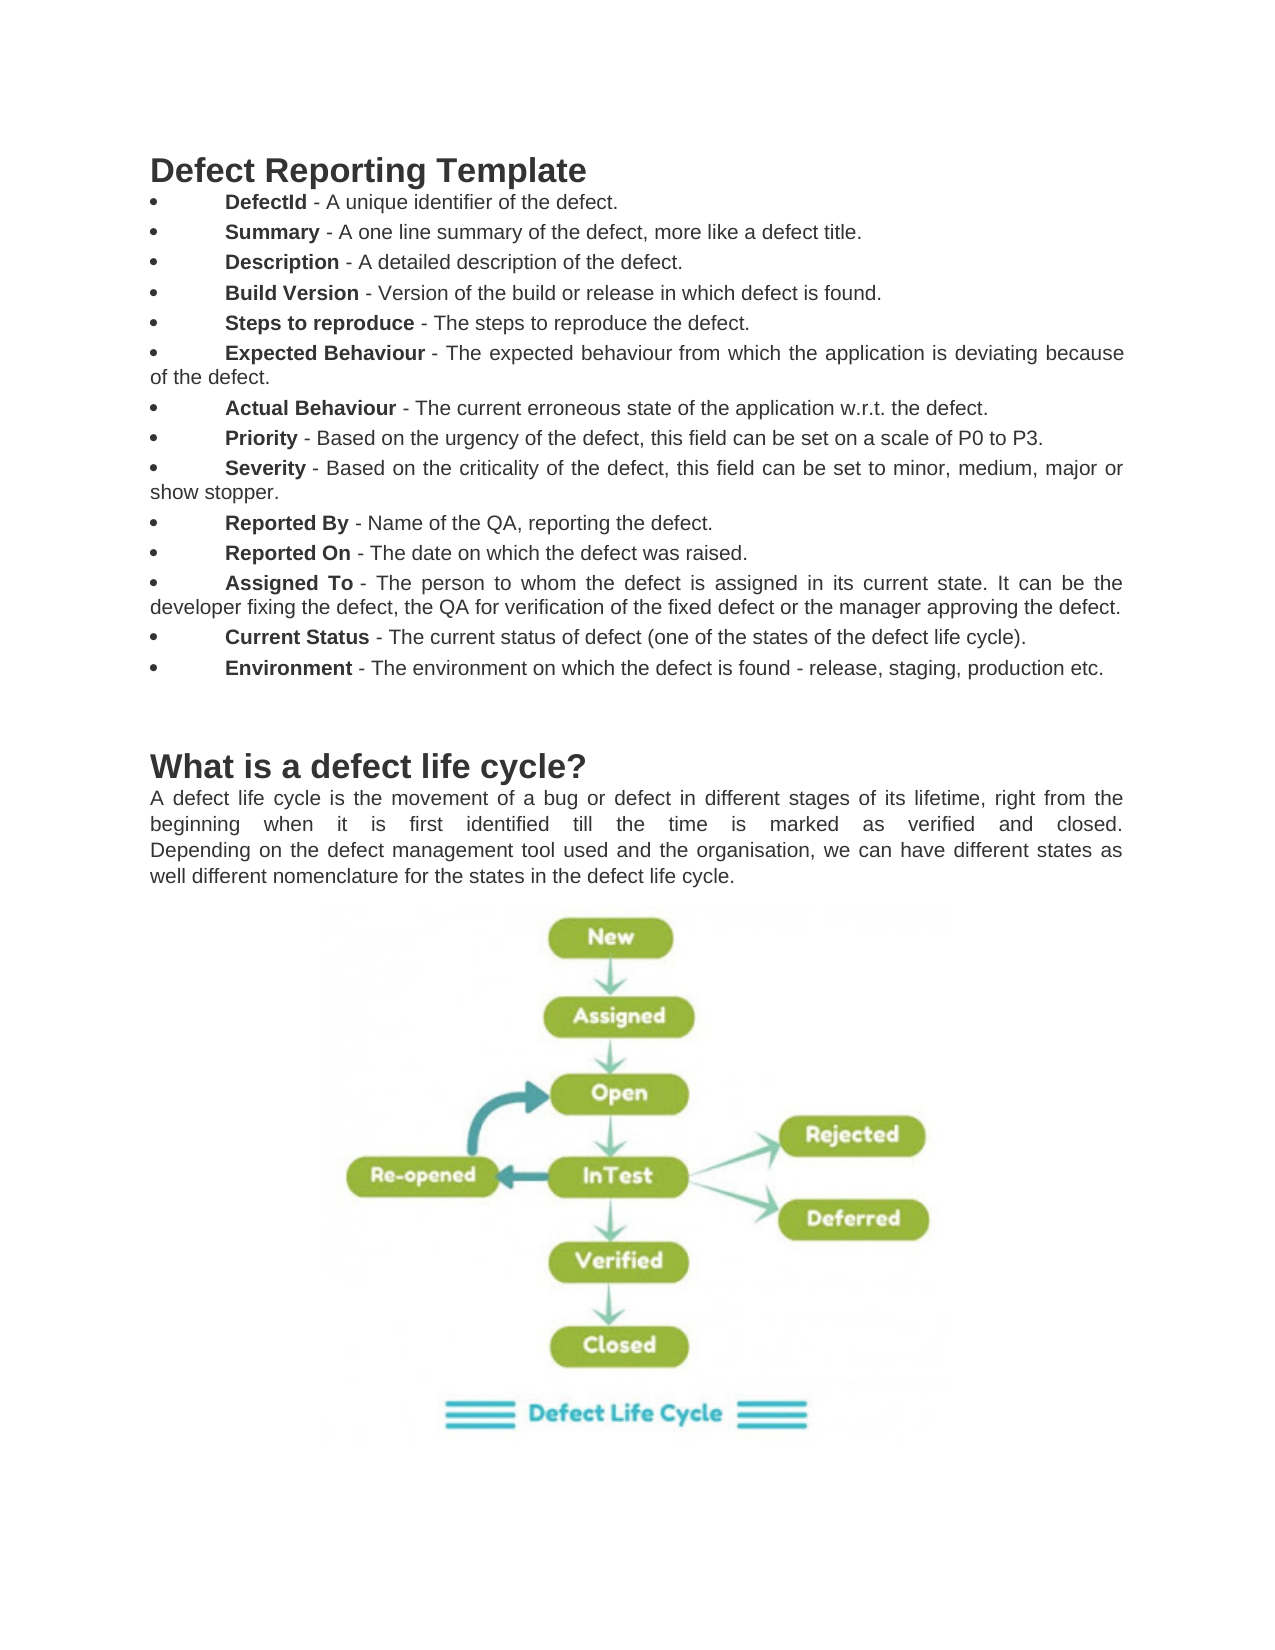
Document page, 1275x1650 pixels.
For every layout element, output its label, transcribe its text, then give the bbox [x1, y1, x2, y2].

list DefectId - A unique identifier of the defect. [150, 189, 1125, 214]
picture [325, 906, 951, 1444]
list Build Version - Version of the build or release in which defect is found. [150, 281, 1125, 304]
list Steps to reproduce - The steps to reproduce the defect. [150, 311, 1125, 335]
list Description - A detailed description of the defect. [150, 250, 1125, 274]
list Assigned To - The person to whom the defect is assigned in its current state. It can be the developer fixing the defect, the QA for verification of the fixed defect or the manager approving the defect. [150, 571, 1125, 619]
list Priority - Based on the urgency of the defect, this field can be set on a scale of P0 to P3. [150, 426, 1125, 450]
text A defect life cycle is the movement of a bug or defect in different stages of its lifetime, right from the beginning when it is first identified till the time is marked as verified and closed. Depending on the defect management tool used and the organisation, we can have different states as well different nomenclature for the states in the defect life cycle. [150, 786, 1125, 888]
list Severity - Based on the criticality of the defect, this field can be set to minor, medium, major or show stopper. [150, 456, 1125, 504]
list Actual Behaviour - The current erroneous state of the application w.r.t. the defect. [150, 395, 1125, 419]
subtitle Defect Reporting Template [150, 150, 1125, 189]
list Expected Behaviour - The expected behaviour from which the application is deviating because of the defect. [150, 341, 1125, 389]
list Environment - The environment on which the defect is found - release, staging, production etc. [150, 656, 1125, 679]
subtitle What is a defect life cycle? [150, 747, 1125, 786]
list Summary - A one line summary of the defect, more like a defect title. [150, 220, 1125, 244]
list Reported By - Name of the QA, reporting the defect. [150, 510, 1125, 534]
list Current Status - The current status of defect (one of the states of the defect life cycle). [150, 625, 1125, 649]
list Reported On - The date on which the defect was raised. [150, 541, 1125, 565]
